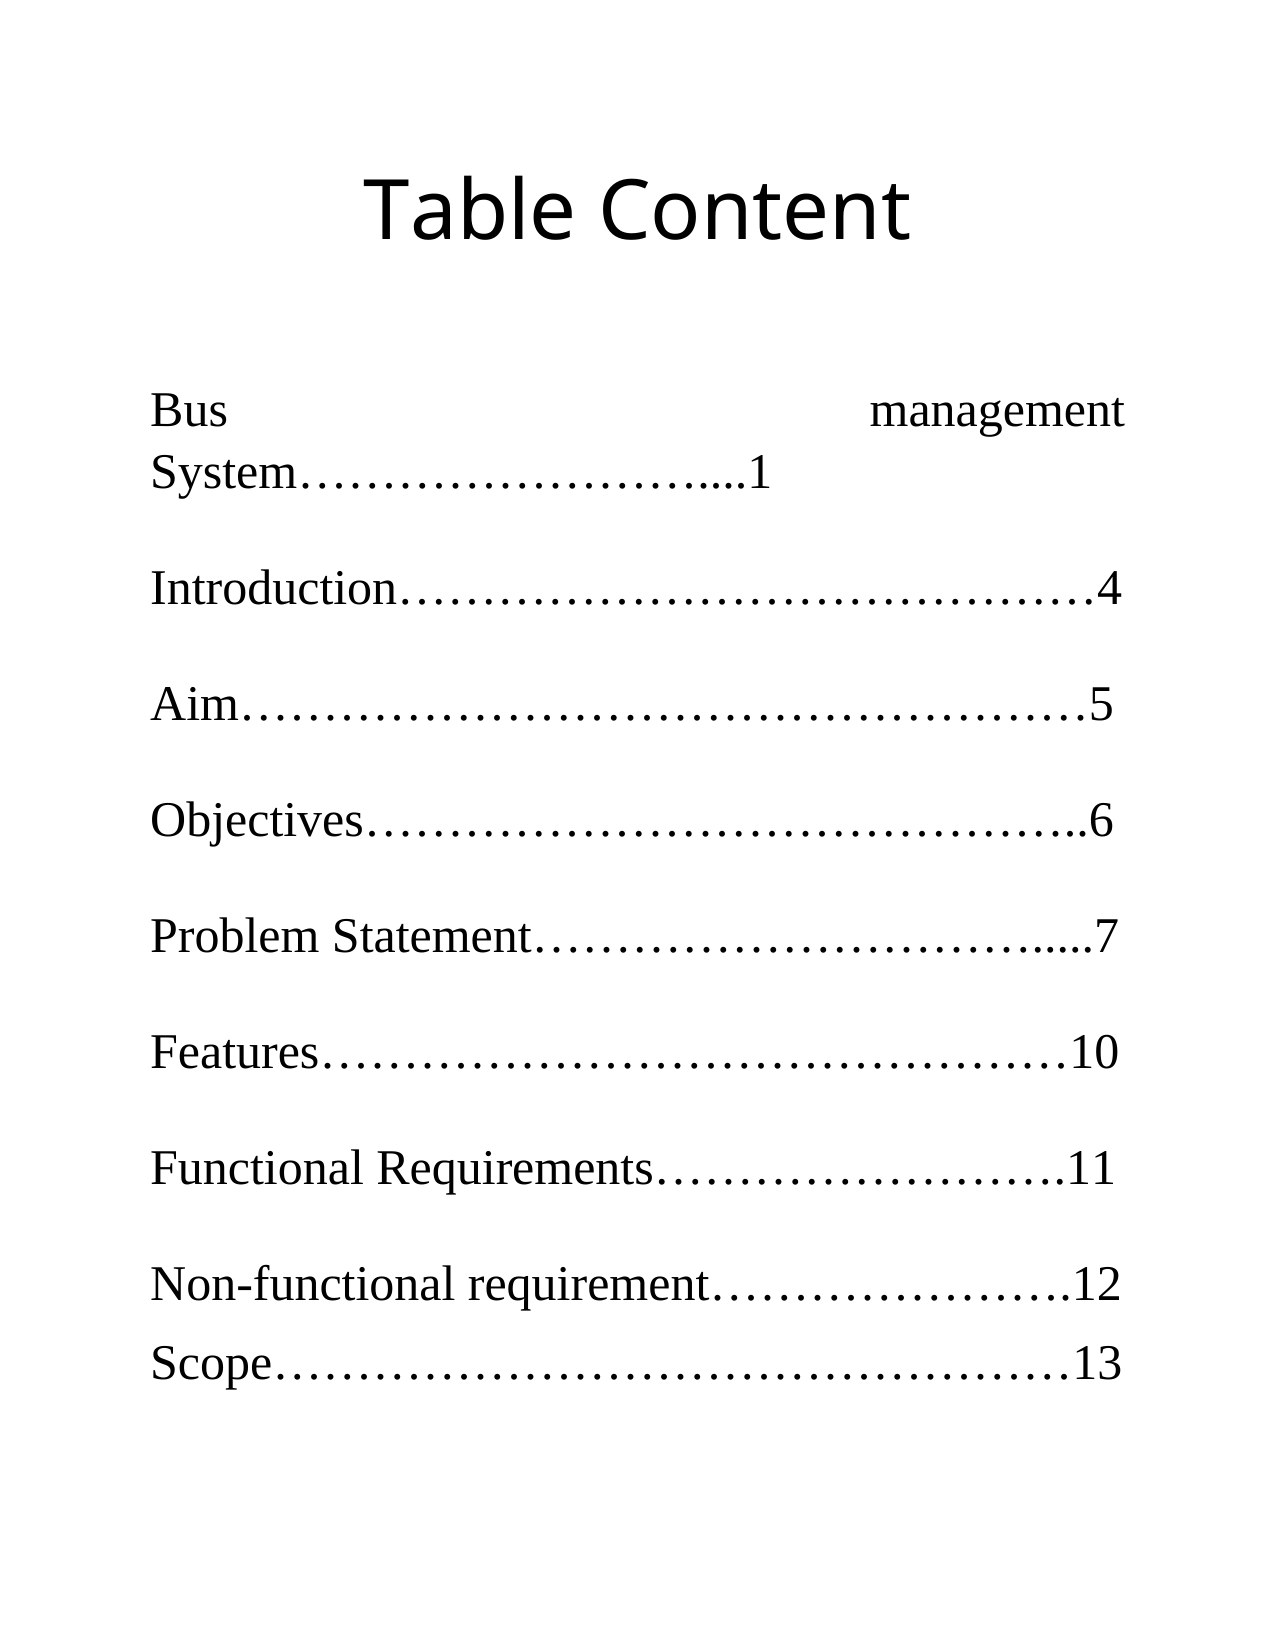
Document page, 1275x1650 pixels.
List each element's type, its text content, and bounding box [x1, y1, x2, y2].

text Bus management System……………………....1 [150, 379, 1125, 499]
text Features………………………………………10 [150, 1022, 1125, 1079]
text Problem Statement………………………….....7 [150, 906, 1125, 963]
text Aim……………………………………………5 [150, 674, 1125, 731]
text Scope…………………………………………13 [150, 1333, 1125, 1390]
text Functional Requirements…………………….11 [150, 1138, 1125, 1195]
text Table Content [150, 150, 1125, 263]
text Introduction……………………………………4 [150, 558, 1125, 615]
text Objectives……………………………………..6 [150, 790, 1125, 847]
text Non-functional requirement………………….12 [150, 1254, 1125, 1311]
